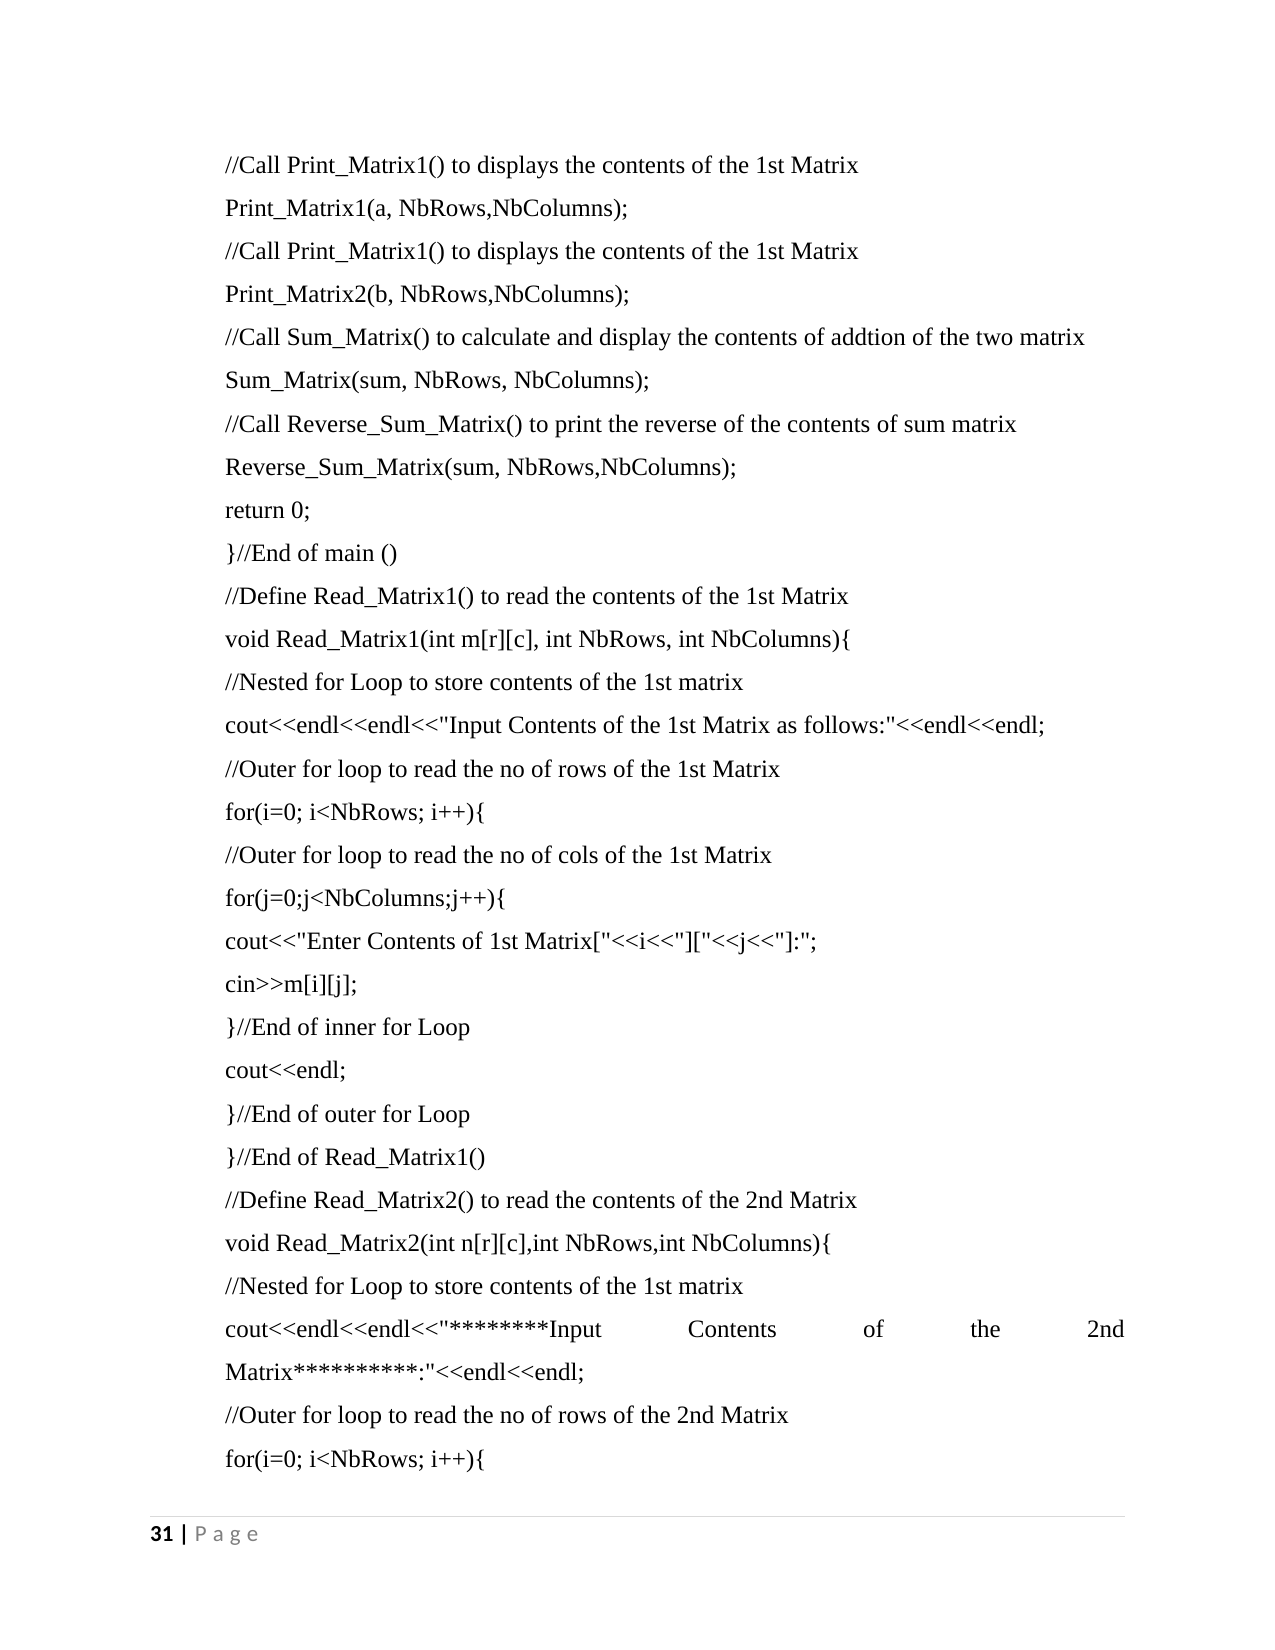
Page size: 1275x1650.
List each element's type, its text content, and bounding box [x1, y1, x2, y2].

text }//End of outer for Loop [225, 1099, 1125, 1127]
text return 0; [225, 495, 1125, 524]
text cout<<endl; [225, 1056, 1125, 1084]
text for(i=0; i<NbRows; i++){ [225, 1444, 1125, 1472]
text }//End of inner for Loop [225, 1012, 1125, 1041]
text Print_Matrix1(a, NbRows,NbColumns); [225, 193, 1125, 222]
text //Call Sum_Matrix() to calculate and display the contents of addtion of the two matrix [225, 322, 1125, 351]
text cin>>m[i][j]; [225, 969, 1125, 998]
text //Outer for loop to read the no of cols of the 1st Matrix [225, 840, 1125, 869]
text void Read_Matrix2(int n[r][c],int NbRows,int NbColumns){ [225, 1228, 1125, 1257]
text //Define Read_Matrix2() to read the contents of the 2nd Matrix [225, 1185, 1125, 1214]
text //Call Print_Matrix1() to displays the contents of the 1st Matrix [225, 150, 1125, 179]
text Print_Matrix2(b, NbRows,NbColumns); [225, 279, 1125, 308]
text for(i=0; i<NbRows; i++){ [225, 797, 1125, 826]
text cout<<endl<<endl<<"Input Contents of the 1st Matrix as follows:"<<endl<<endl; [225, 711, 1125, 739]
text for(j=0;j<NbColumns;j++){ [225, 883, 1125, 912]
text void Read_Matrix1(int m[r][c], int NbRows, int NbColumns){ [225, 624, 1125, 653]
text //Define Read_Matrix1() to read the contents of the 1st Matrix [225, 581, 1125, 610]
text //Call Reverse_Sum_Matrix() to print the reverse of the contents of sum matrix [225, 409, 1125, 437]
text //Call Print_Matrix1() to displays the contents of the 1st Matrix [225, 236, 1125, 265]
text cout<<endl<<endl<<"********Input Contents of the 2nd Matrix**********:"<<endl<<endl; [225, 1314, 1125, 1386]
text }//End of Read_Matrix1() [225, 1142, 1125, 1171]
text //Nested for Loop to store contents of the 1st matrix [225, 1271, 1125, 1300]
text //Outer for loop to read the no of rows of the 2nd Matrix [225, 1401, 1125, 1429]
text //Outer for loop to read the no of rows of the 1st Matrix [225, 754, 1125, 782]
text //Nested for Loop to store contents of the 1st matrix [225, 667, 1125, 696]
text cout<<"Enter Contents of 1st Matrix["<<i<<"]["<<j<<"]:"; [225, 926, 1125, 955]
text Reverse_Sum_Matrix(sum, NbRows,NbColumns); [225, 452, 1125, 481]
text }//End of main () [225, 538, 1125, 567]
text Sum_Matrix(sum, NbRows, NbColumns); [225, 366, 1125, 394]
